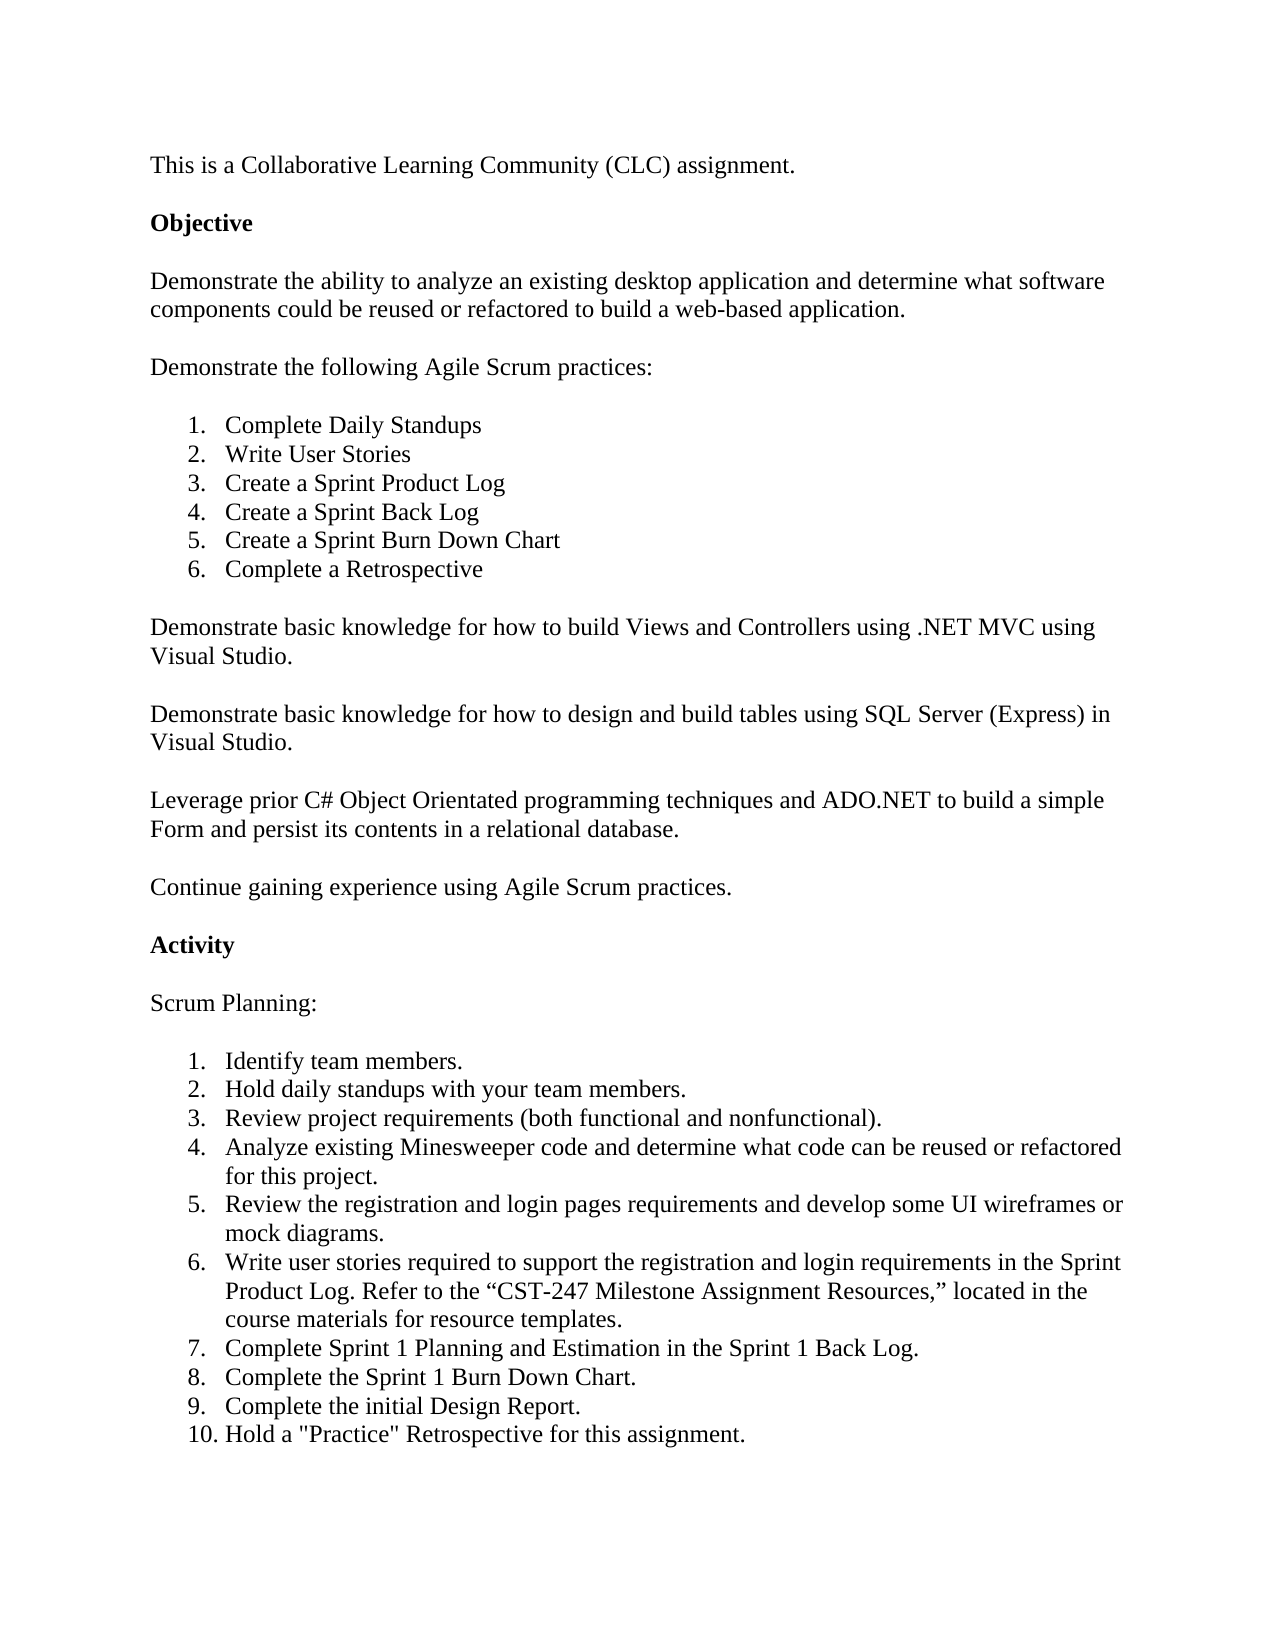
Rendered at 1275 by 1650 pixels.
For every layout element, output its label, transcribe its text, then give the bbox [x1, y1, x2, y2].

list Identify team members. [187, 1046, 1125, 1074]
text Objective [150, 208, 1125, 237]
list Review the registration and login pages requirements and develop some UI wireframes or mock diagrams. [187, 1189, 1125, 1247]
list Complete the initial Design Report. [187, 1391, 1125, 1419]
list Hold daily standups with your team members. [187, 1074, 1125, 1103]
list Review project requirements (both functional and nonfunctional). [187, 1103, 1125, 1132]
text Activity [150, 930, 1125, 959]
text Demonstrate basic knowledge for how to build Views and Controllers using .NET MVC using Visual Studio. [150, 612, 1125, 669]
list Analyze existing Minesweeper code and determine what code can be reused or refactored for this project. [187, 1132, 1125, 1189]
text Demonstrate the following Agile Scrum practices: [150, 352, 1125, 381]
list Write User Stories [187, 439, 1125, 468]
text Demonstrate basic knowledge for how to design and build tables using SQL Server (Express) in Visual Studio. [150, 699, 1125, 756]
list Create a Sprint Burn Down Chart [187, 525, 1125, 554]
text Leverage prior C# Object Orientated programming techniques and ADO.NET to build a simple Form and persist its contents in a relational database. [150, 785, 1125, 843]
list Create a Sprint Back Log [187, 497, 1125, 525]
text Scrum Planning: [150, 988, 1125, 1017]
list Hold a "Practice" Retrospective for this assignment. [187, 1419, 1125, 1448]
text This is a Collaborative Learning Community (CLC) assignment. [150, 150, 1125, 179]
text Demonstrate the ability to analyze an existing desktop application and determine what software components could be reused or refactored to build a web-based application. [150, 266, 1125, 323]
list Complete Sprint 1 Planning and Estimation in the Sprint 1 Back Log. [187, 1333, 1125, 1362]
list Complete Daily Standups [187, 410, 1125, 439]
list Create a Sprint Product Log [187, 468, 1125, 497]
text Continue gaining experience using Agile Scrum practices. [150, 872, 1125, 901]
list Complete the Sprint 1 Burn Down Chart. [187, 1362, 1125, 1391]
list Complete a Retrospective [187, 554, 1125, 583]
list Write user stories required to support the registration and login requirements in the Sprint Product Log. Refer to the “CST-247 Milestone Assignment Resources,” located in the course materials for resource templates. [187, 1247, 1125, 1333]
